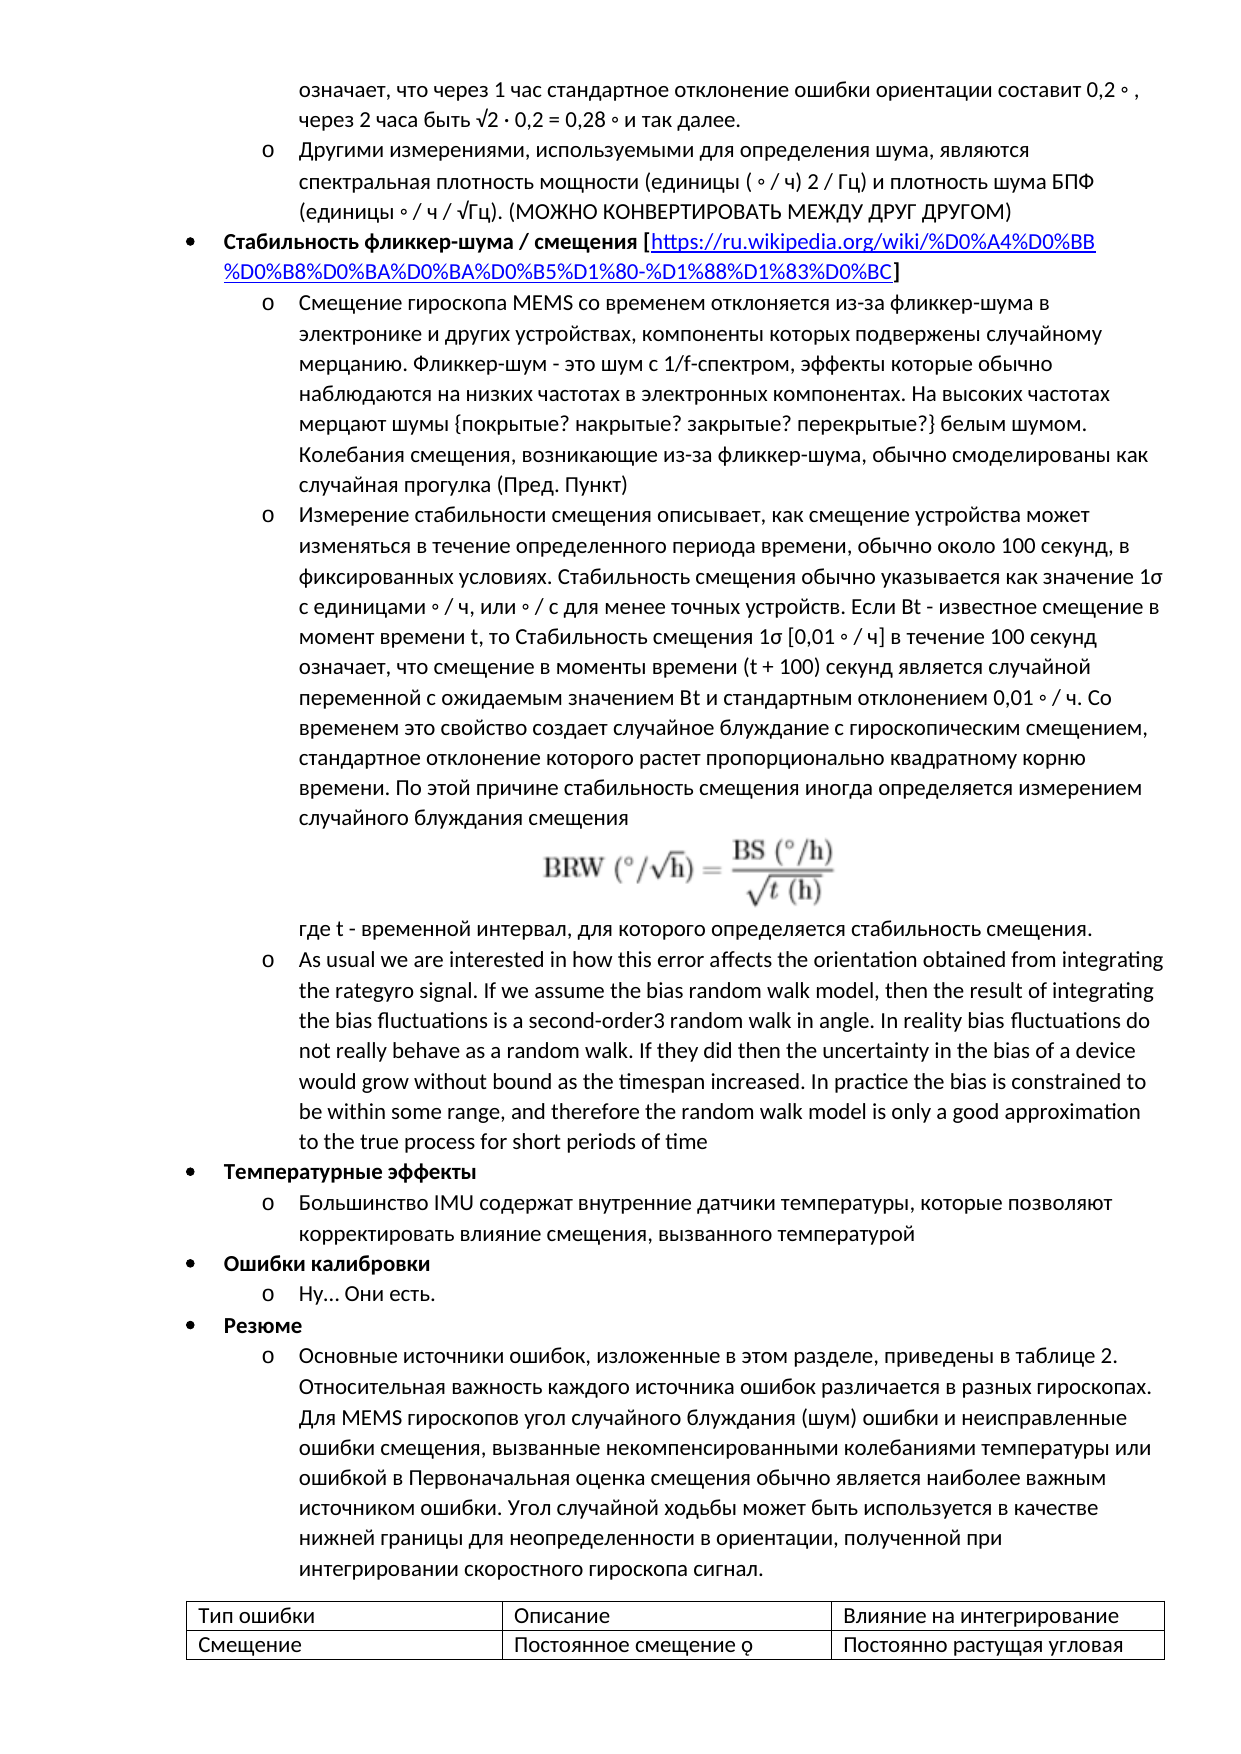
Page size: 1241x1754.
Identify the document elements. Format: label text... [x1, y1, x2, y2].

table_header Влияние на интегрирование [832, 1602, 1164, 1629]
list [261, 75, 1165, 133]
list Другими измерениями, используемыми для определения шума, являются спектральная плотность мощности (единицы ( ◦ / ч) 2 / Гц) и плотность шума БПФ (единицы ◦ / ч / √Гц). (МОЖНО КОНВЕРТИРОВАТЬ МЕЖДУ ДРУГ ДРУГОМ) [261, 135, 1165, 225]
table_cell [832, 1631, 1164, 1659]
list Стабильность фликкер-шума / смещения [https://ru.wikipedia.org/wiki/%D0%A4%D0%BB%D0%B8%D0%BA%D0%BA%D0%B5%D1%80-%D1%88%D1%83%D0%BC] [186, 227, 1165, 285]
list Резюме [186, 1311, 1165, 1339]
table_header Описание [503, 1602, 831, 1629]
table_cell Смещение [187, 1631, 502, 1659]
picture [540, 833, 847, 911]
list Большинство IMU содержат внутренние датчики температуры, которые позволяют корректировать влияние смещения, вызванного температурой [261, 1188, 1165, 1247]
list Ошибки калибровки [186, 1249, 1165, 1277]
list Основные источники ошибок, изложенные в этом разделе, приведены в таблице 2. Относительная важность каждого источника ошибок различается в разных гироскопах. Для MEMS гироскопов угол случайного блуждания (шум) ошибки и неисправленные ошибки смещения, вызванные некомпенсированными колебаниями температуры или ошибкой в Первоначальная оценка смещения обычно является наиболее важным источником ошибки. Угол случайной ходьбы может быть используется в качестве нижней границы для неопределенности в ориентации, полученной при интегрировании скоростного гироскопа сигнал. [261, 1341, 1165, 1582]
list As usual we are interested in how this error aﬀects the orientation obtained from integrating the rategyro signal. If we assume the bias random walk model, then the result of integrating the bias ﬂuctuations is a second-order3 random walk in angle. In reality bias ﬂuctuations do not really behave as a random walk. If they did then the uncertainty in the bias of a device would grow without bound as the timespan increased. In practice the bias is constrained to be within some range, and therefore the random walk model is only a good approximation to the true process for short periods of time [261, 945, 1165, 1155]
list Измерение стабильности смещения описывает, как смещение устройства может изменяться в течение определенного периода времени, обычно около 100 секунд, в фиксированных условиях. Стабильность смещения обычно указывается как значение 1σ с единицами ◦ / ч, или ◦ / с для менее точных устройств. Если Bt - известное смещение в момент времени t, то Стабильность смещения 1σ [0,01 ◦ / ч] в течение 100 секунд означает, что смещение в моменты времени (t + 100) секунд является случайной переменной с ожидаемым значением Bt и стандартным отклонением 0,01 ◦ / ч. Со временем это свойство создает случайное блуждание с гироскопическим смещением, стандартное отклонение которого растет пропорционально квадратному корню времени. По этой причине стабильность смещения иногда определяется измерением случайного блуждания смещения [261, 500, 1165, 831]
table_header Тип ошибки [187, 1602, 502, 1629]
list Температурные эффекты [186, 1157, 1165, 1185]
list Ну… Они есть. [261, 1279, 1165, 1308]
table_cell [503, 1631, 831, 1659]
list Смещение гироскопа MEMS со временем отклоняется из-за фликкер-шума в электронике и других устройствах, компоненты которых подвержены случайному мерцанию. Фликкер-шум - это шум с 1/f-спектром, эффекты которые обычно наблюдаются на низких частотах в электронных компонентах. На высоких частотах мерцают шумы {покрытые? накрытые? закрытые? перекрытые?} белым шумом. Колебания смещения, возникающие из-за фликкер-шума, обычно смоделированы как случайная прогулка (Пред. Пункт) [261, 288, 1165, 498]
